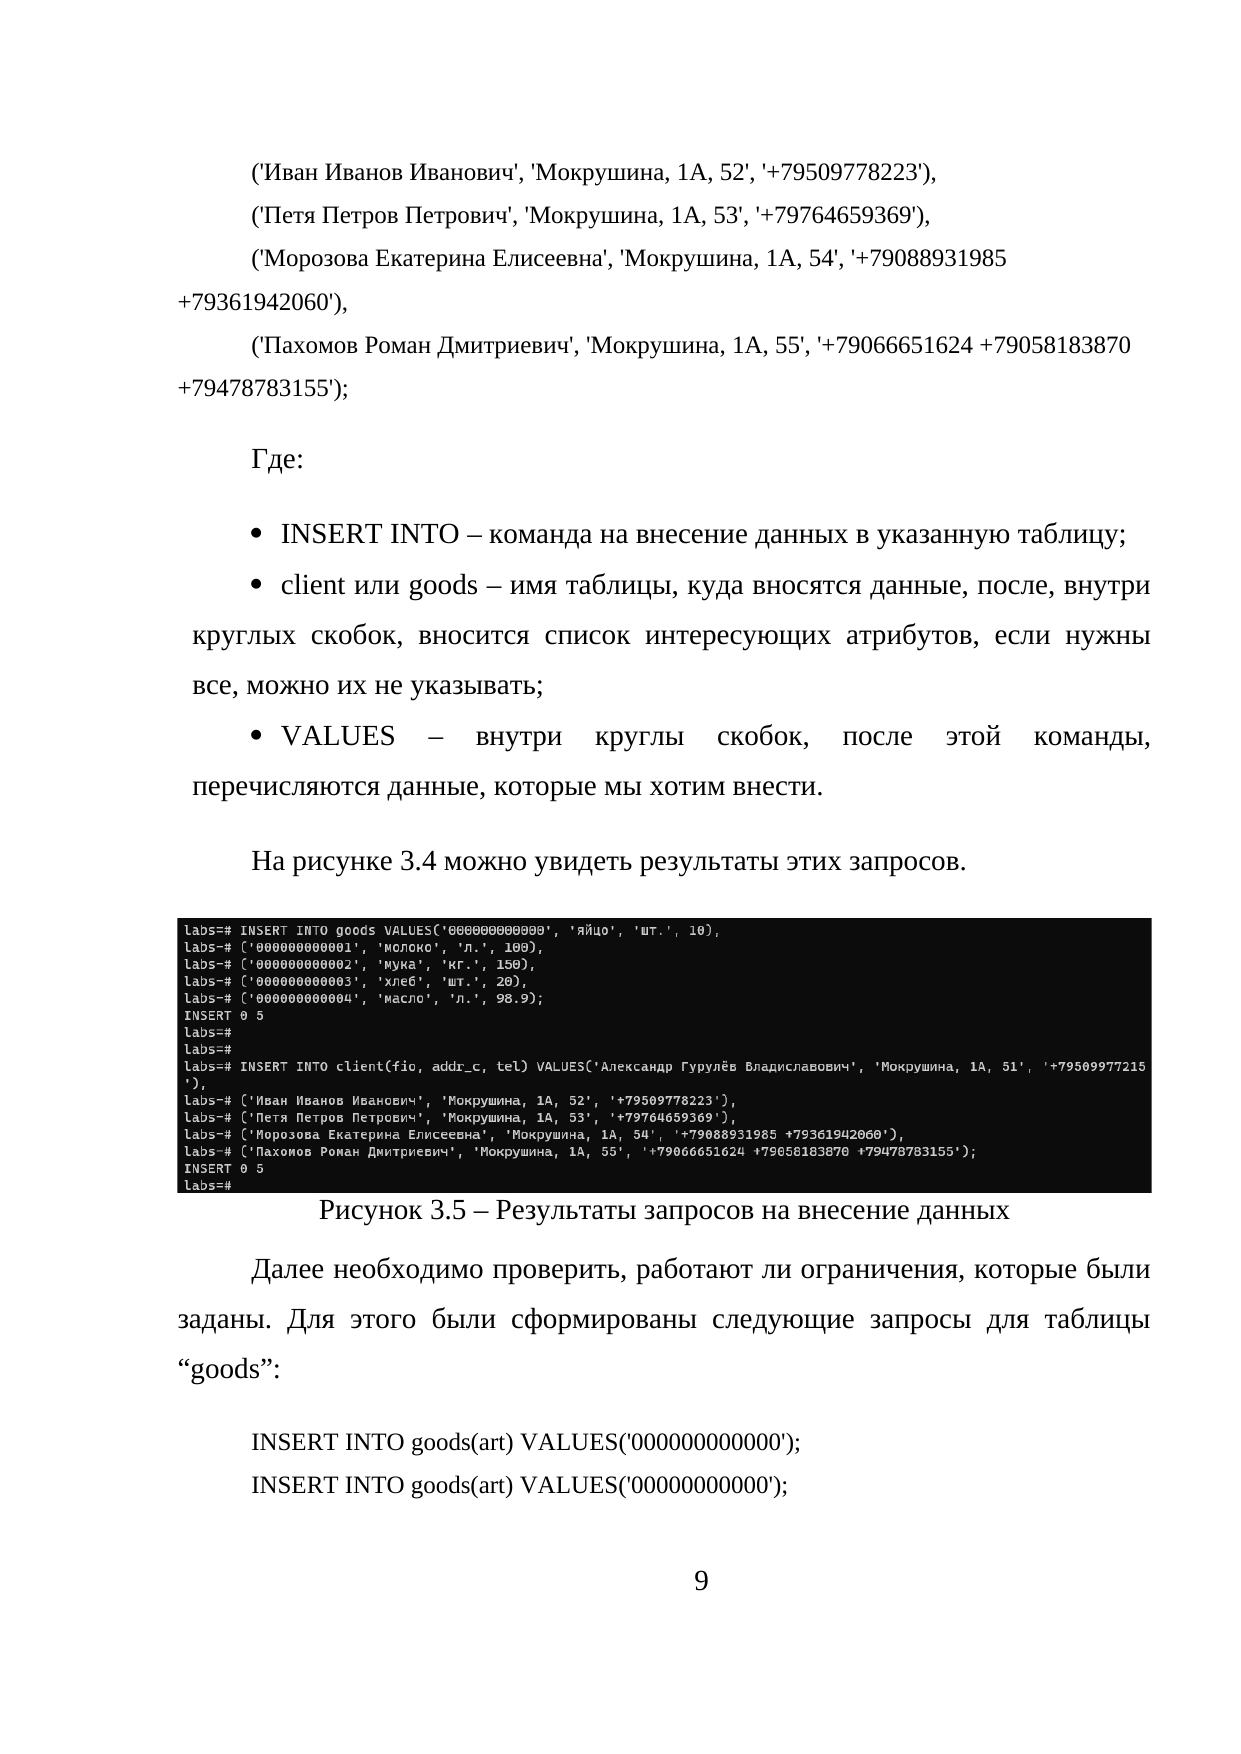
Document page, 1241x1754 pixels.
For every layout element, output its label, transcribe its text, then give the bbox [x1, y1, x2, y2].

text VALUES – внутри круглы скобок, после этой команды, перечисляются данные, которые мы хотим внести. [192, 718, 1152, 802]
text ('Петя Петров Петрович', 'Мокрушина, 1А, 53', '+79764659369'), [177, 200, 1152, 229]
text Где: [177, 441, 1152, 474]
text INSERT INTO goods(art) VALUES('000000000000'); [177, 1427, 1152, 1456]
picture [177, 918, 1152, 1193]
text INSERT INTO – команда на внесение данных в указанную таблицу; [192, 516, 1152, 550]
text client или goods – имя таблицы, куда вносятся данные, после, внутри круглых скобок, вносится список интересующих атрибутов, если нужны все, можно их не указывать; [192, 567, 1152, 701]
text ('Морозова Екатерина Елисеевна', 'Мокрушина, 1А, 54', '+79088931985 +79361942060'), [177, 243, 1152, 315]
text INSERT INTO goods(art) VALUES('00000000000'); [177, 1470, 1152, 1499]
text Далее необходимо проверить, работают ли ограничения, которые были заданы. Для этого были сформированы следующие запросы для таблицы “goods”: [177, 1251, 1152, 1385]
text На рисунке 3.4 можно увидеть результаты этих запросов. [177, 843, 1152, 877]
text ('Пахомов Роман Дмитриевич', 'Мокрушина, 1А, 55', '+79066651624 +79058183870 +79478783155'); [177, 330, 1152, 402]
text ('Иван Иванов Иванович', 'Мокрушина, 1А, 52', '+79509778223'), [177, 157, 1152, 186]
